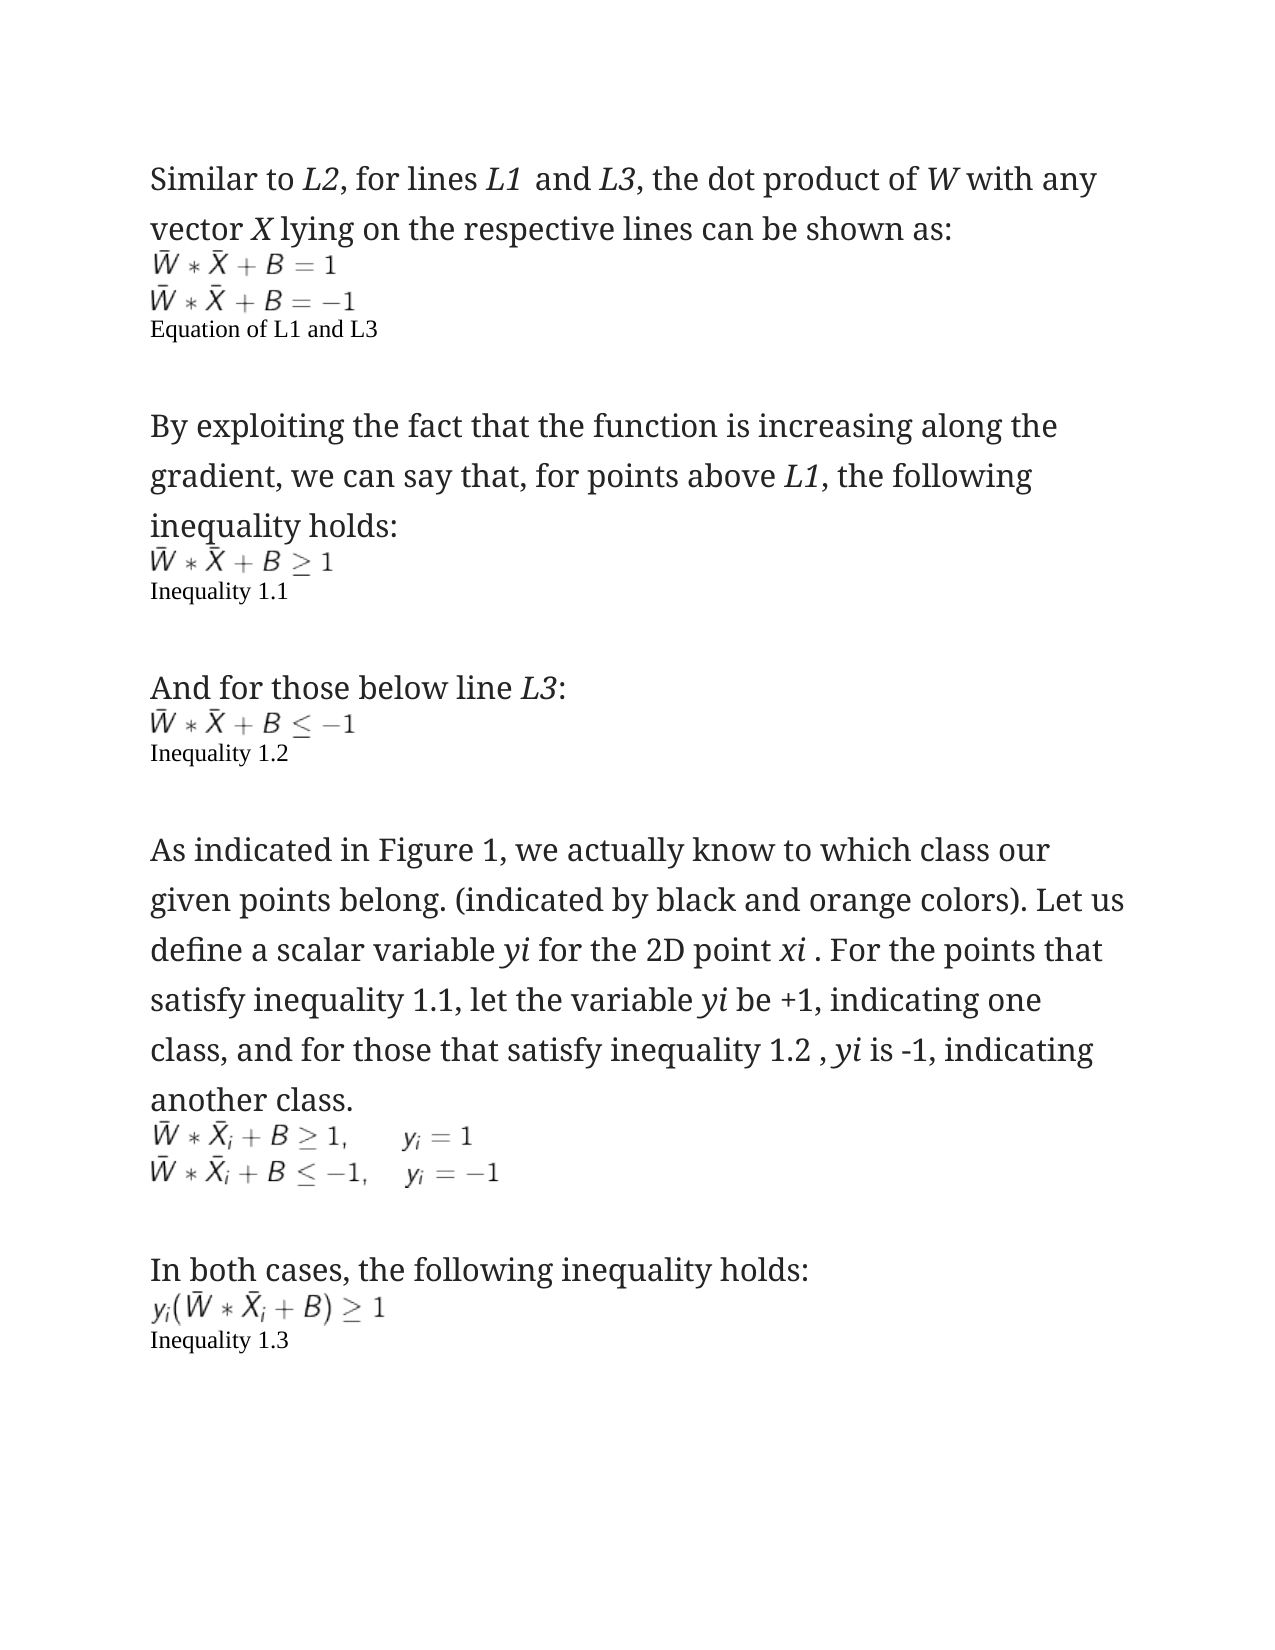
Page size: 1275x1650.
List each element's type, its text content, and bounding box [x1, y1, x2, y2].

picture [150, 250, 355, 314]
text Inequality 1.2 [150, 738, 1125, 767]
picture [150, 1120, 499, 1188]
text In both cases, the following inequality holds: [150, 1241, 1125, 1291]
picture [150, 546, 333, 576]
picture [150, 1291, 385, 1326]
text As indicated in Figure 1, we actually know to which class our given points belong. (indicated by black and orange colors). Let us define a scalar variable yi for the 2D point xi . For the points that satisfy inequality 1.1, let the variable yi be +1, indicating one class, and for those that satisfy inequality 1.2 , yi is -1, indicating another class. [150, 820, 1125, 1120]
text Similar to L2, for lines L1 and L3, the dot product of W with any vector X lying on the respective lines can be shown as: [150, 150, 1125, 250]
text Inequality 1.1 [150, 576, 1125, 605]
text Equation of L1 and L3 [150, 314, 1125, 343]
text Inequality 1.3 [150, 1325, 1125, 1354]
text And for those below line L3: [150, 658, 1125, 708]
text By exploiting the fact that the function is increasing along the gradient, we can say that, for points above L1, the following inequality holds: [150, 396, 1125, 546]
picture [150, 708, 355, 738]
